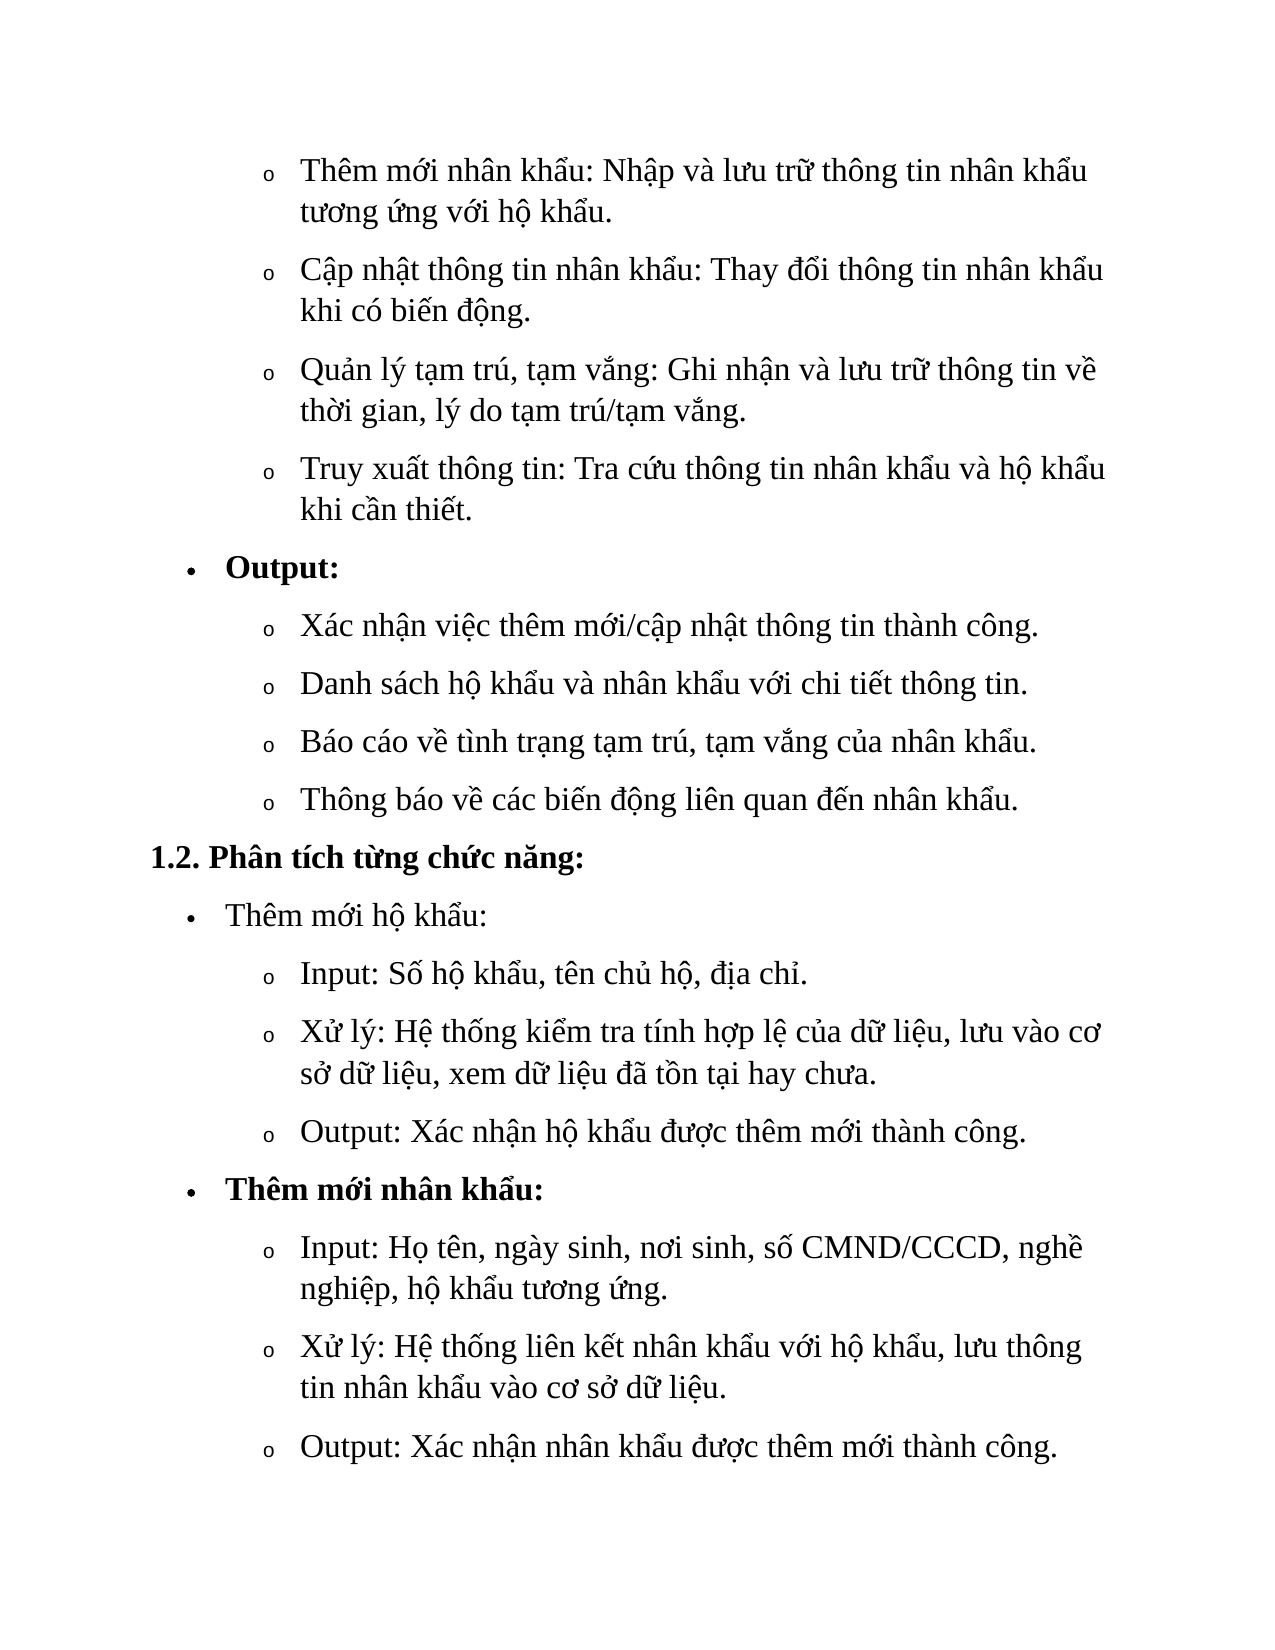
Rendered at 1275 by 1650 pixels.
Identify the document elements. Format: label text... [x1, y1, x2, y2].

text 1.2. Phân tích từng chức năng: [150, 838, 1125, 876]
list Xử lý: Hệ thống liên kết nhân khẩu với hộ khẩu, lưu thông tin nhân khẩu vào cơ sở dữ liệu. [262, 1326, 1125, 1406]
list Xử lý: Hệ thống kiểm tra tính hợp lệ của dữ liệu, lưu vào cơ sở dữ liệu, xem dữ liệu đã tồn tại hay chưa. [262, 1012, 1125, 1091]
list Thêm mới nhân khẩu: [187, 1169, 1125, 1207]
list Xác nhận việc thêm mới/cập nhật thông tin thành công. [262, 606, 1125, 644]
list Báo cáo về tình trạng tạm trú, tạm vắng của nhân khẩu. [262, 722, 1125, 760]
list Output: [187, 547, 1125, 586]
list Danh sách hộ khẩu và nhân khẩu với chi tiết thông tin. [262, 663, 1125, 702]
list Output: Xác nhận nhân khẩu được thêm mới thành công. [262, 1426, 1125, 1464]
list Input: Họ tên, ngày sinh, nơi sinh, số CMND/CCCD, nghề nghiệp, hộ khẩu tương ứng. [262, 1227, 1125, 1307]
list Thêm mới hộ khẩu: [187, 896, 1125, 934]
list Cập nhật thông tin nhân khẩu: Thay đổi thông tin nhân khẩu khi có biến động. [262, 249, 1125, 329]
list Output: Xác nhận hộ khẩu được thêm mới thành công. [262, 1111, 1125, 1149]
list Thêm mới nhân khẩu: Nhập và lưu trữ thông tin nhân khẩu tương ứng với hộ khẩu. [262, 150, 1125, 230]
list Thông báo về các biến động liên quan đến nhân khẩu. [262, 779, 1125, 818]
list Quản lý tạm trú, tạm vắng: Ghi nhận và lưu trữ thông tin về thời gian, lý do tạm trú/tạm vắng. [262, 349, 1125, 428]
list Truy xuất thông tin: Tra cứu thông tin nhân khẩu và hộ khẩu khi cần thiết. [262, 448, 1125, 528]
list Input: Số hộ khẩu, tên chủ hộ, địa chỉ. [262, 954, 1125, 992]
